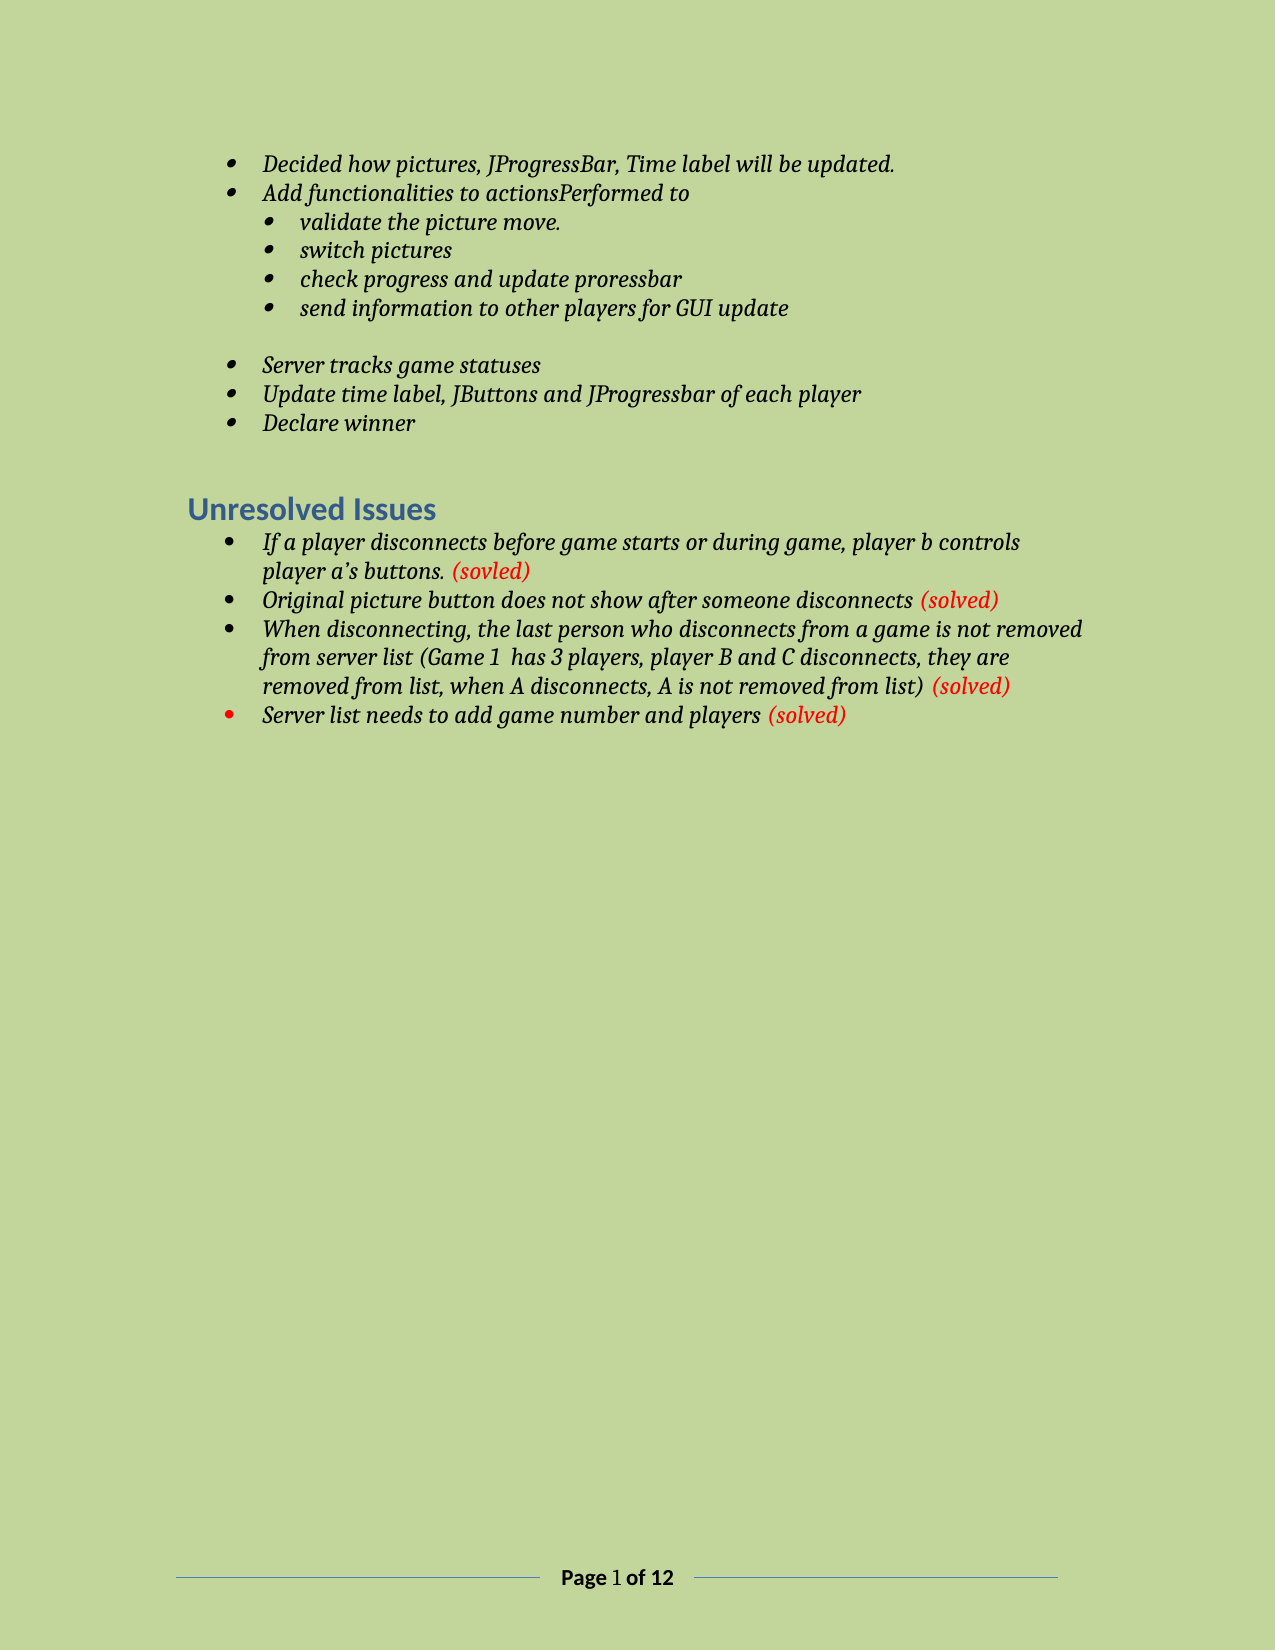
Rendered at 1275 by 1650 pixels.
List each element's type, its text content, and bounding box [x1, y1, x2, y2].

list Decided how pictures, JProgressBar, Time label will be updated. [225, 150, 1087, 179]
list Original picture button does not show after someone disconnects (solved) [225, 586, 1087, 614]
list When disconnecting, the last person who disconnects from a game is not removed from server list (Game 1 has 3 players, player B and C disconnects, they are removed from list, when A disconnects, A is not removed from list) (solved) [225, 614, 1087, 701]
subtitle Unresolved Issues [187, 487, 1087, 528]
list validate the picture move. [262, 207, 1087, 236]
list Declare winner [225, 409, 1087, 437]
list check progress and update proressbar [262, 265, 1087, 294]
list Server list needs to add game number and players (solved) [225, 701, 1087, 729]
list send information to other players for GUI update [262, 294, 1087, 322]
list Add functionalities to actionsPerformed to [225, 179, 1087, 207]
list Server tracks game statuses [225, 351, 1087, 380]
list switch pictures [262, 236, 1087, 265]
list Update time label, JButtons and JProgressbar of each player [225, 380, 1087, 409]
list If a player disconnects before game starts or during game, player b controls player a’s buttons. (sovled) [225, 528, 1087, 586]
